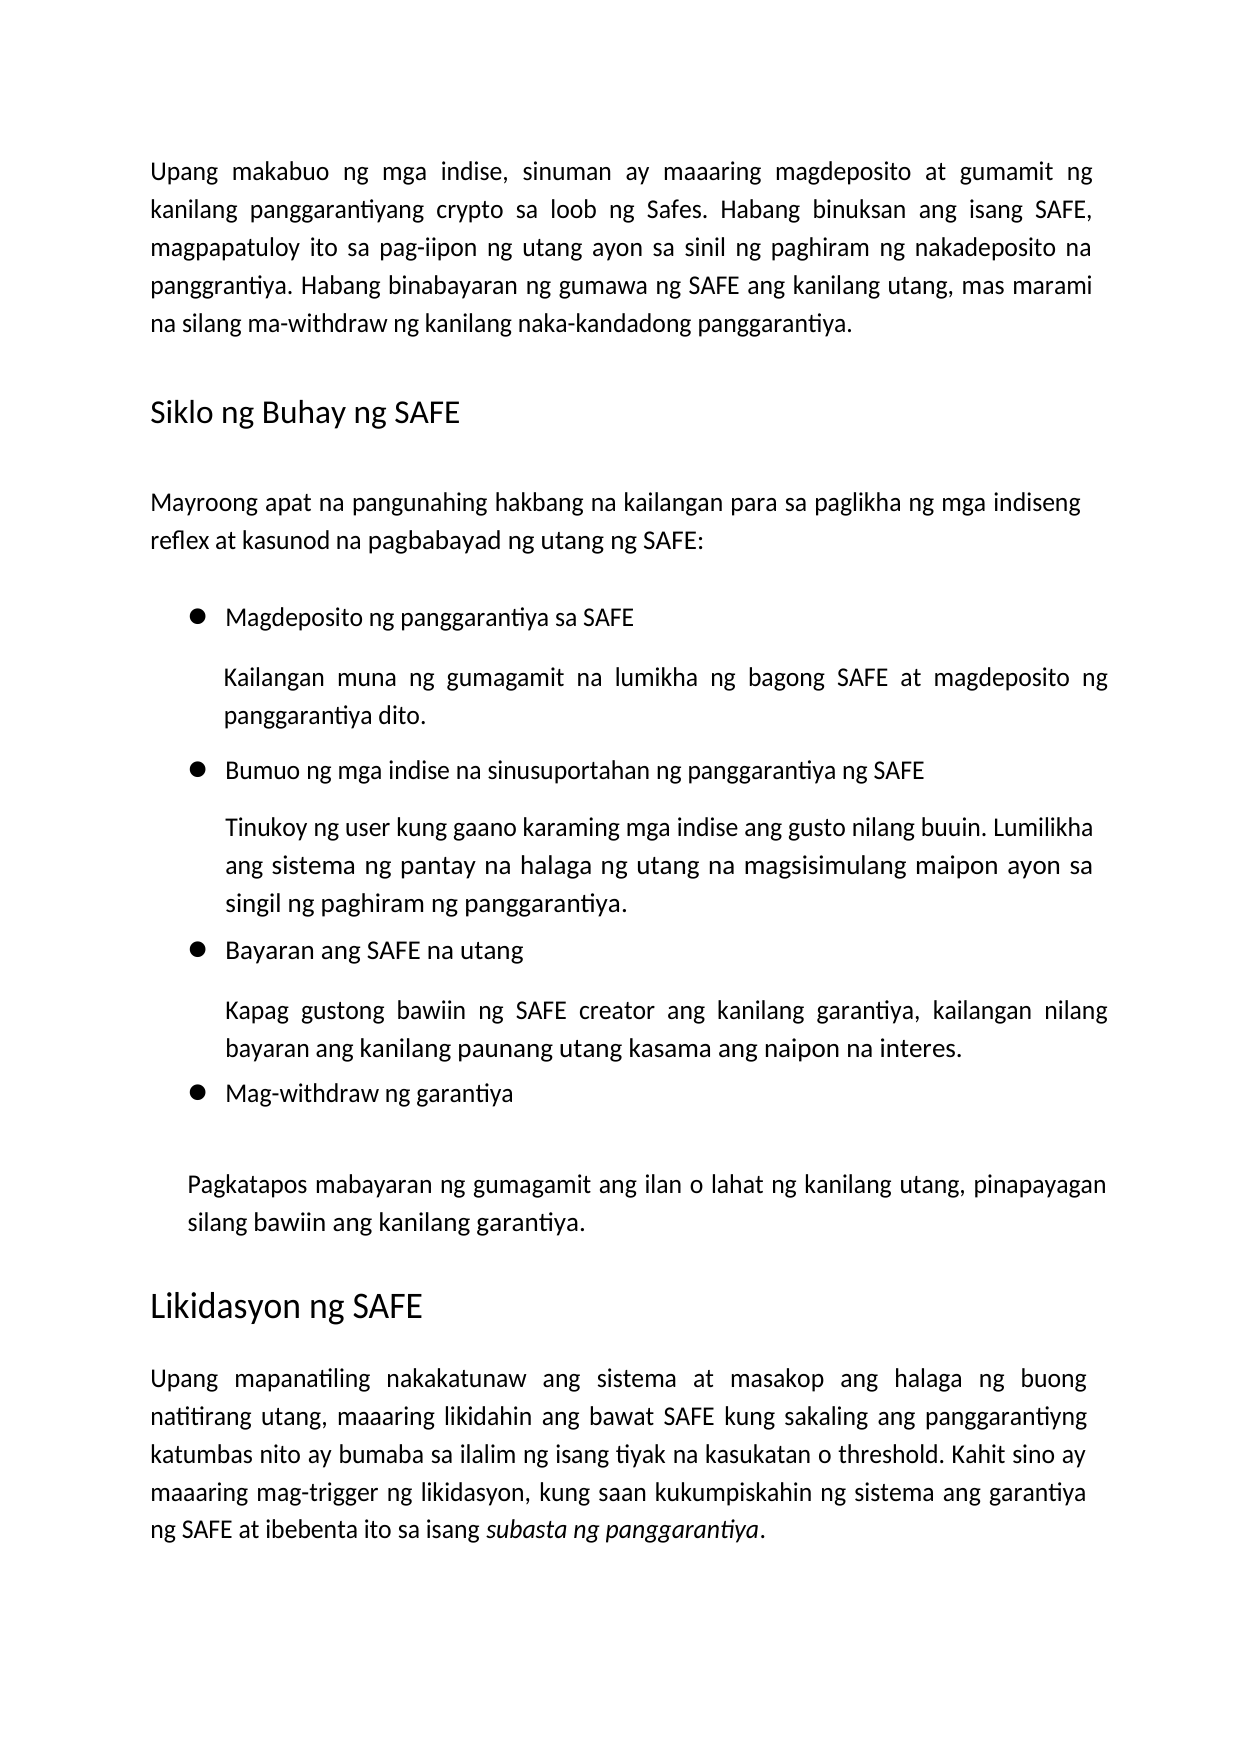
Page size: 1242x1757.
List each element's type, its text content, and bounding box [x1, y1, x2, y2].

list Mag-withdraw ng garantiya [187, 1076, 1109, 1109]
text Upang makabuo ng mga indise, sinuman ay maaaring magdeposito at gumamit ng kanilang panggarantiyang crypto sa loob ng Safes. Habang binuksan ang isang SAFE, magpapatuloy ito sa pag-iipon ng utang ayon sa sinil ng paghiram ng nakadeposito na panggrantiya. Habang binabayaran ng gumawa ng SAFE ang kanilang utang, mas marami na silang ma-withdraw ng kanilang naka-kandadong panggarantiya. [150, 154, 1094, 339]
list Bumuo ng mga indise na sinusuportahan ng panggarantiya ng SAFE [187, 753, 1109, 786]
subtitle Tinukoy ng user kung gaano karaming mga indise ang gusto nilang buuin. Lumilikha ang sistema ng pantay na halaga ng utang na magsisimulang maipon ayon sa singil ng paghiram ng panggarantiya. [225, 810, 1094, 919]
text Kapag gustong bawiin ng SAFE creator ang kanilang garantiya, kailangan nilang bayaran ang kanilang paunang utang kasama ang naipon na interes. [225, 993, 1109, 1064]
list Bayaran ang SAFE na utang [187, 933, 1109, 967]
list Pagkatapos mabayaran ng gumagamit ang ilan o lahat ng kanilang utang, pinapayagan silang bawiin ang kanilang garantiya. [187, 1167, 1109, 1238]
text Likidasyon ng SAFE [150, 1282, 1109, 1328]
text Mayroong apat na pangunahing hakbang na kailangan para sa paglikha ng mga indiseng reflex at kasunod na pagbabayad ng utang ng SAFE: [150, 486, 1082, 556]
text Upang mapanatiling nakakatunaw ang sistema at masakop ang halaga ng buong natitirang utang, maaaring likidahin ang bawat SAFE kung sakaling ang panggarantiyng katumbas nito ay bumaba sa ilalim ng isang tiyak na kasukatan o threshold. Kahit sino ay maaaring mag-trigger ng likidasyon, kung saan kukumpiskahin ng sistema ang garantiya ng SAFE at ibebenta ito sa isang subasta ng panggarantiya. [150, 1361, 1088, 1546]
text Kailangan muna ng gumagamit na lumikha ng bagong SAFE at magdeposito ng panggarantiya dito. [223, 661, 1109, 732]
text Siklo ng Buhay ng SAFE [150, 391, 1109, 432]
list Magdeposito ng panggarantiya sa SAFE [187, 600, 1109, 633]
